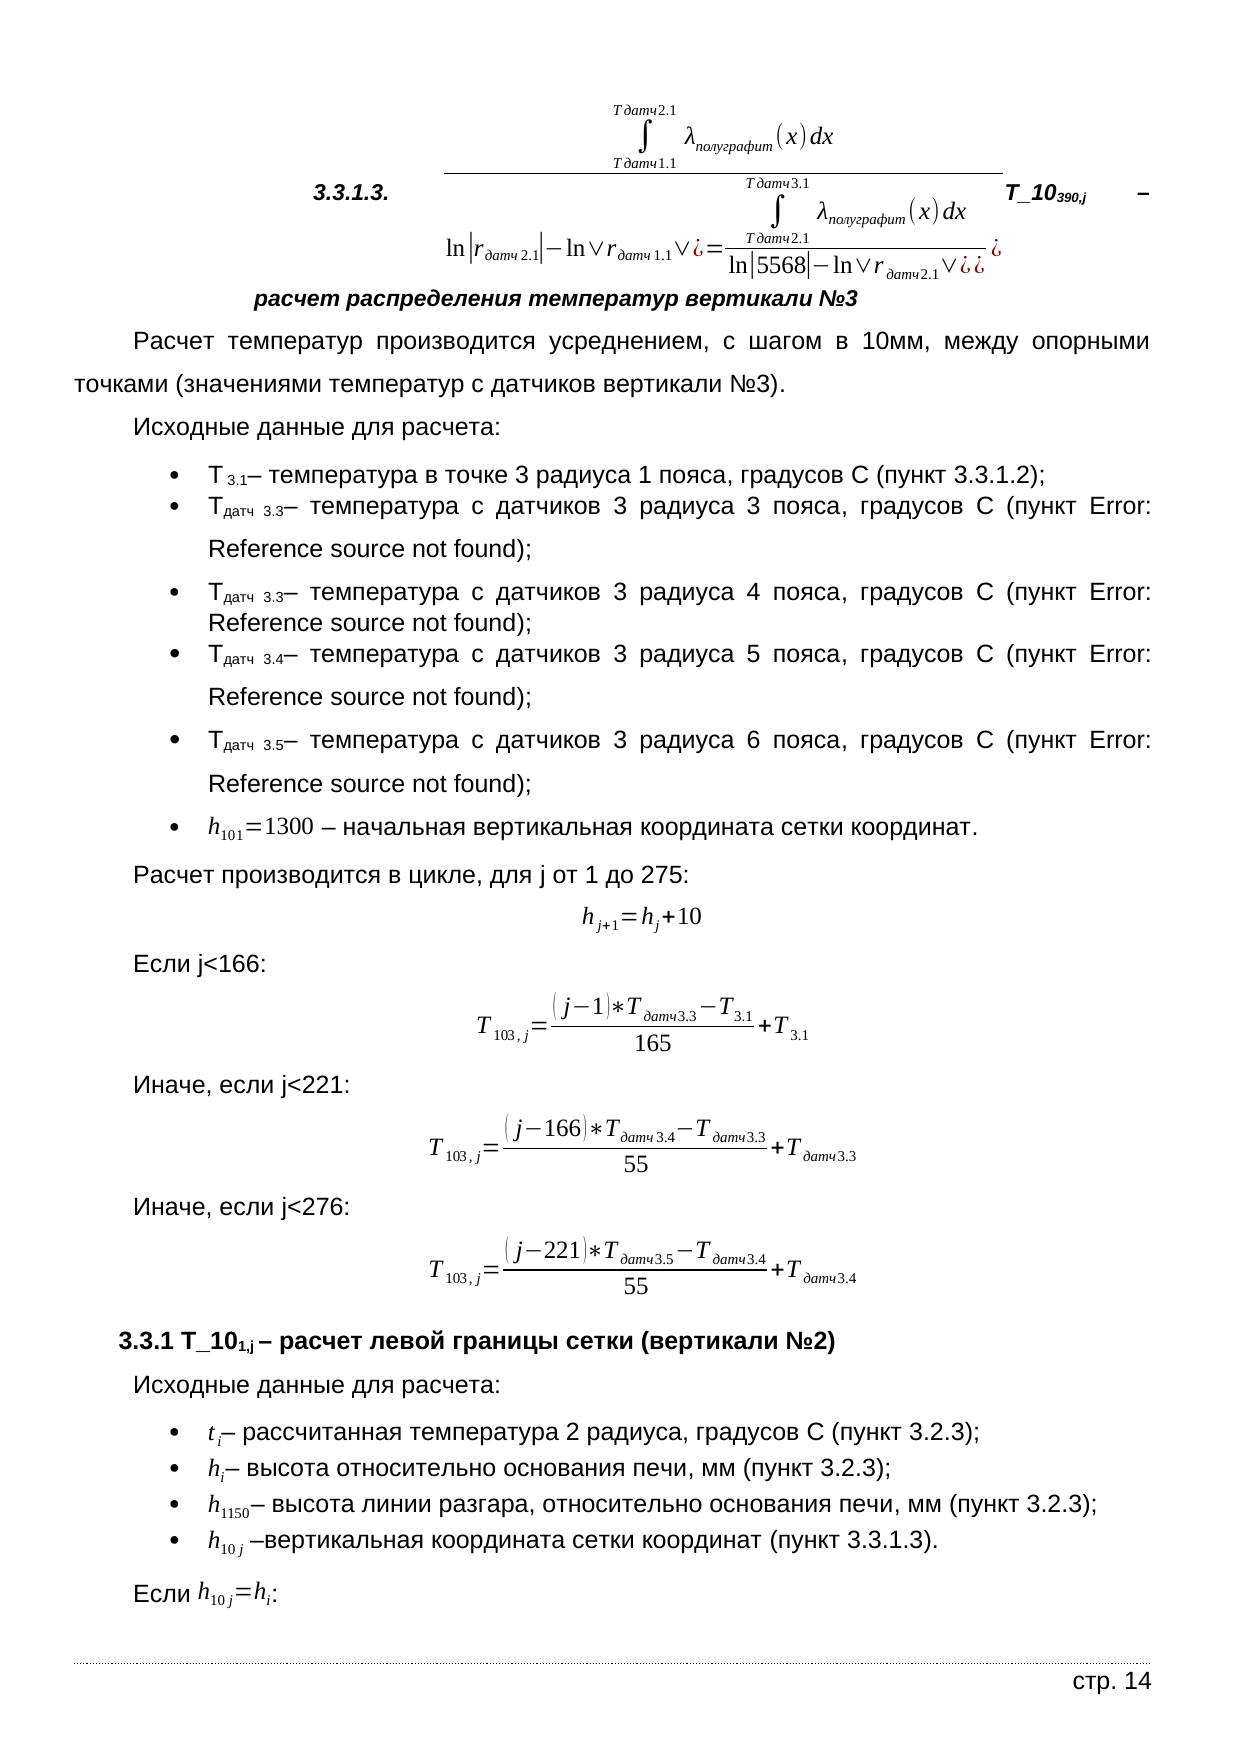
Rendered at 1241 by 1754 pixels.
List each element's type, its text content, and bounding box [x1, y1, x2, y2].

list – высота относительно основания печи, мм (пункт 3.1.2); [170, 1453, 1152, 1487]
text Исходные данные для расчета: [74, 412, 1152, 441]
list – рассчитанная температура 2 радиуса, градусов С (пункт 3.1.2); [170, 1417, 1152, 1451]
list Tдатч 3.3– температура с датчиков 3 радиуса 3 пояса, градусов С (пункт 2.1); [170, 491, 1152, 562]
text Иначе, если j<221: [74, 1070, 1152, 1099]
text Если : [74, 1578, 1152, 1609]
text Если j<166: [74, 948, 1152, 977]
list – начальная вертикальная координата сетки координат. [170, 812, 1152, 845]
text Исходные данные для расчета: [74, 1369, 1152, 1398]
list Tдатч 3.4– температура с датчиков 3 радиуса 5 пояса, градусов С (пункт 2.1); [170, 639, 1152, 711]
text Т_10390,j – расчет распределения температур вертикали №3 [254, 101, 1152, 311]
list Tдатч 3.5– температура с датчиков 3 радиуса 6 пояса, градусов С (пункт 2.1); [170, 725, 1152, 797]
list Т_101,j – расчет левой границы сетки (вертикали №2) [118, 1326, 1152, 1355]
text Иначе, если j<276: [74, 1192, 1152, 1221]
text Расчет температур производится усреднением, с шагом в 10мм, между опорными точками (значениями температур с датчиков вертикали №3). [74, 326, 1152, 397]
list T 3.1– температура в точке 3 радиуса 1 пояса, градусов С (пункт 3.2.2); [170, 459, 1152, 488]
list Tдатч 3.3– температура с датчиков 3 радиуса 4 пояса, градусов С (пункт 2.1); [170, 577, 1152, 637]
text Расчет производится в цикле, для j от 1 до 275: [74, 860, 1152, 888]
list –вертикальная координата сетки координат (пункт 3.2.1.3). [170, 1525, 1152, 1559]
list – высота линии разгара, относительно основания печи, мм (пункт 3.1.2); [170, 1489, 1152, 1523]
